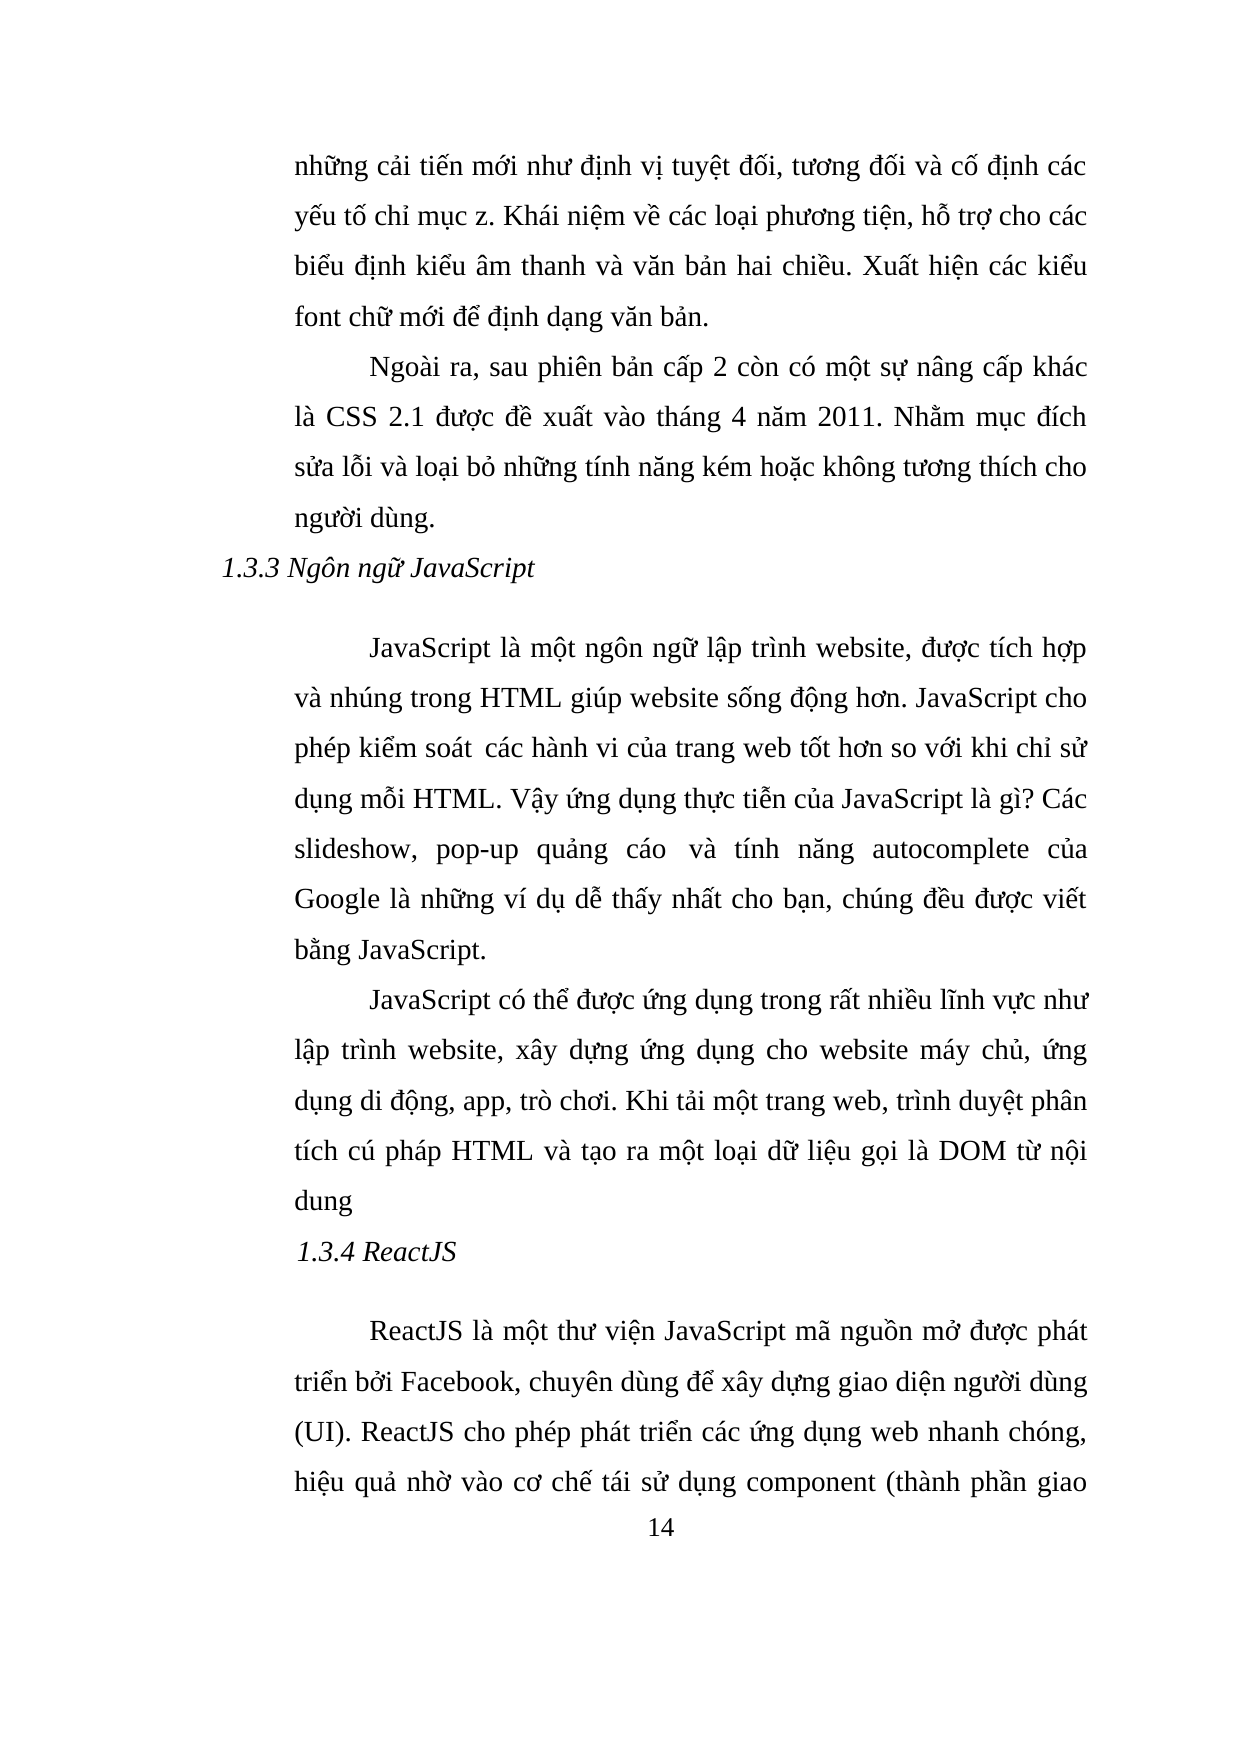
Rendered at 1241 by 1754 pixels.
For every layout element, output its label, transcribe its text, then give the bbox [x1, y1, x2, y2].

text Với phiên bản đầu tiên hay còn được gọi là CSS cấp 1 có những đặc điểm cụ thể như: thuộc tính font chữ, màu văn bản, hình nền, các thuộc tính văn bản, căn lề, định vị cho các yếu tố, nhận dạng duy nhất và phân loại chung các nhóm thuộc tính. [294, 148, 1088, 332]
text Ngoài ra, sau phiên bản cấp 2 còn có một sự nâng cấp khác là CSS 2.1 được đề xuất vào tháng 4 năm 2011. Nhằm mục đích sửa lỗi và loại bỏ những tính năng kém hoặc không tương thích cho người dùng. [294, 651, 1088, 835]
text Phiên bản CSS cấp 2 được W3C phát triển vào tháng 5 năm 1998. Với những cải tiến từ phiên bản CSS cấp 1 và mang đến những cải tiến mới như định vị tuyệt đối, tương đối và cố định các yếu tố chỉ mục z. Khái niệm về các loại phương tiện, hỗ trợ cho các biểu định kiểu âm thanh và văn bản hai chiều. Xuất hiện các kiểu font chữ mới để định dạng văn bản. [294, 349, 1088, 634]
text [294, 1284, 1088, 1469]
text JavaScript là một ngôn ngữ lập trình website, được tích hợp và nhúng trong HTML giúp website sống động hơn. JavaScript cho phép kiểm soát các hành vi của trang web tốt hơn so với khi chỉ sử dụng mỗi HTML. Vậy ứng dụng thực tiễn của JavaScript là gì? Các slideshow, pop-up quảng cáo và tính năng autocomplete của Google là những ví dụ dễ thấy nhất cho bạn, chúng đều được viết bằng JavaScript. [294, 932, 1088, 1267]
subtitle 1.3.3 Ngôn ngữ JavaScript [207, 852, 1099, 886]
